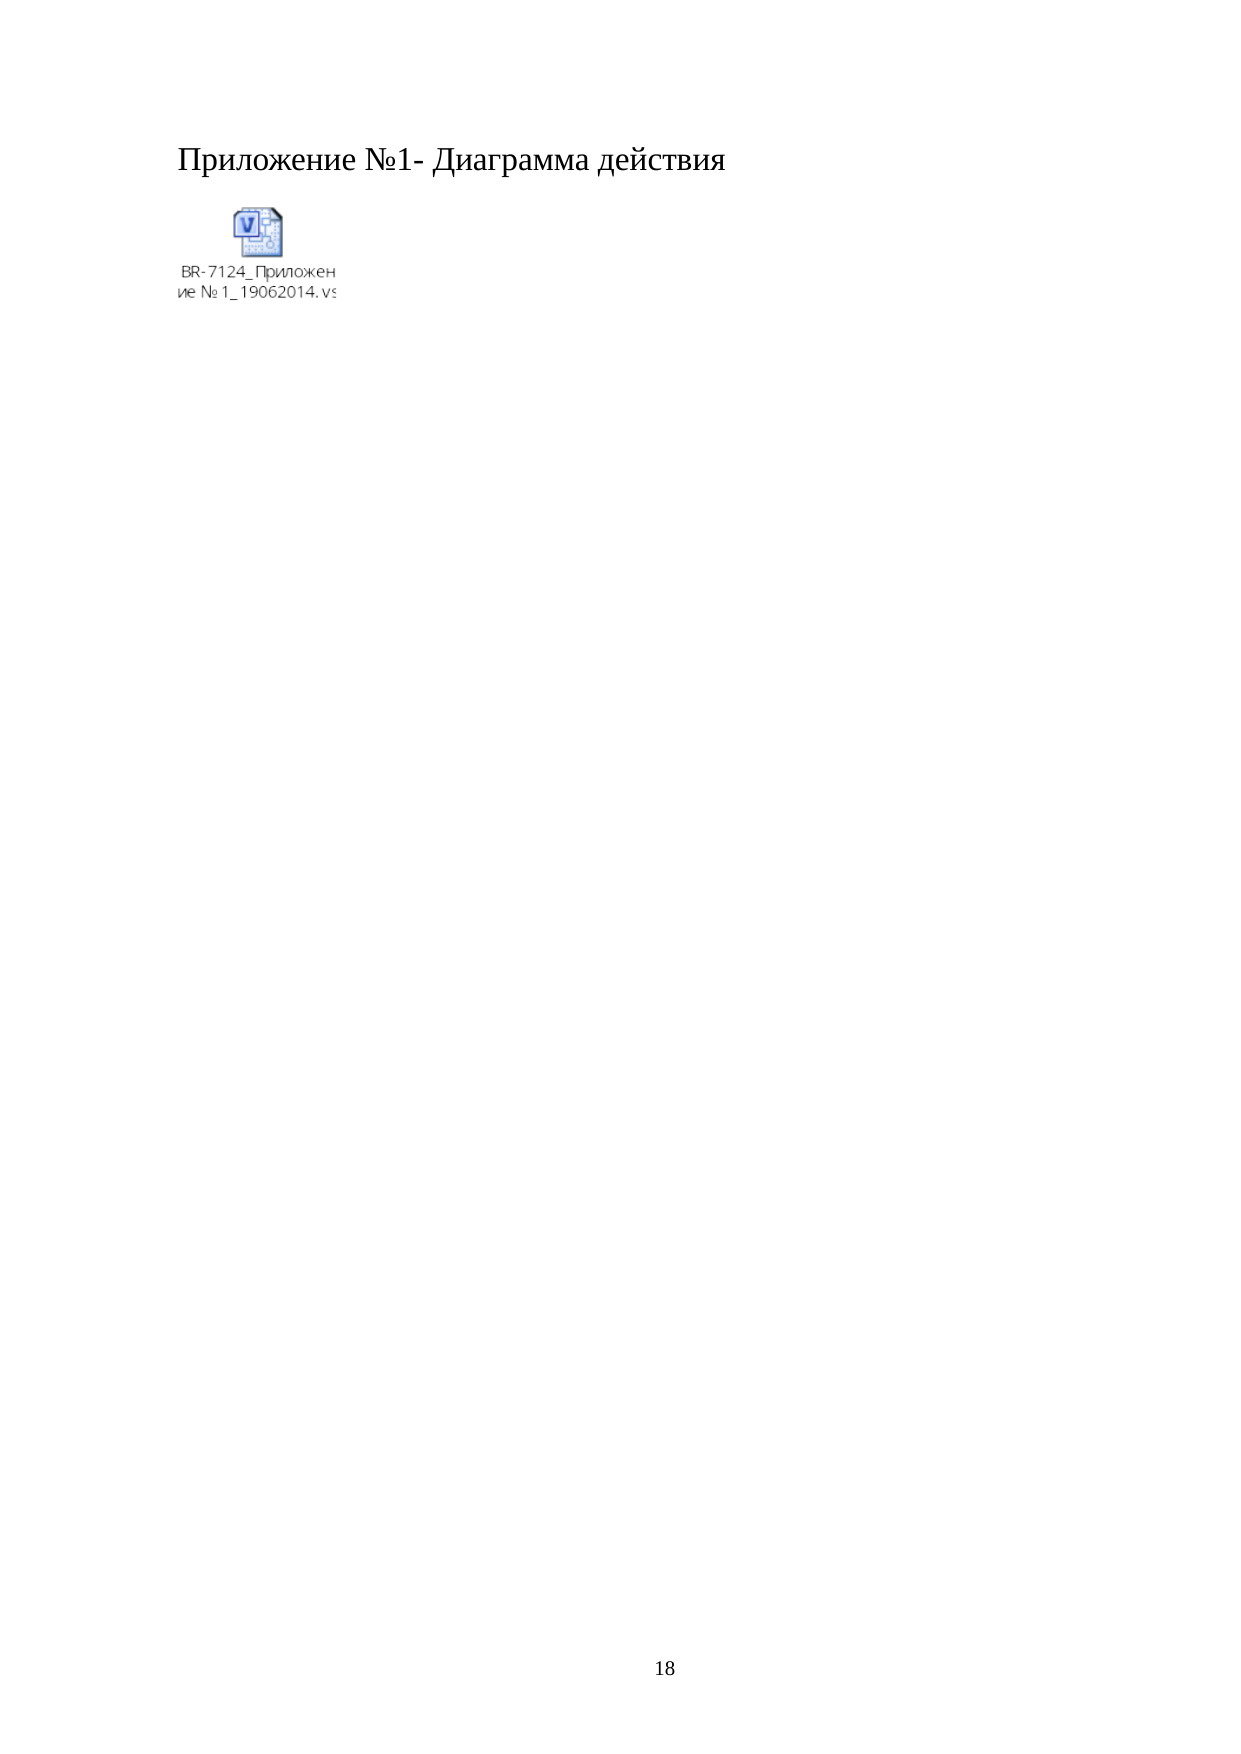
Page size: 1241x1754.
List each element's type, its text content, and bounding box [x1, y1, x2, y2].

subtitle Приложение №1- Диаграмма действия [177, 139, 1152, 177]
